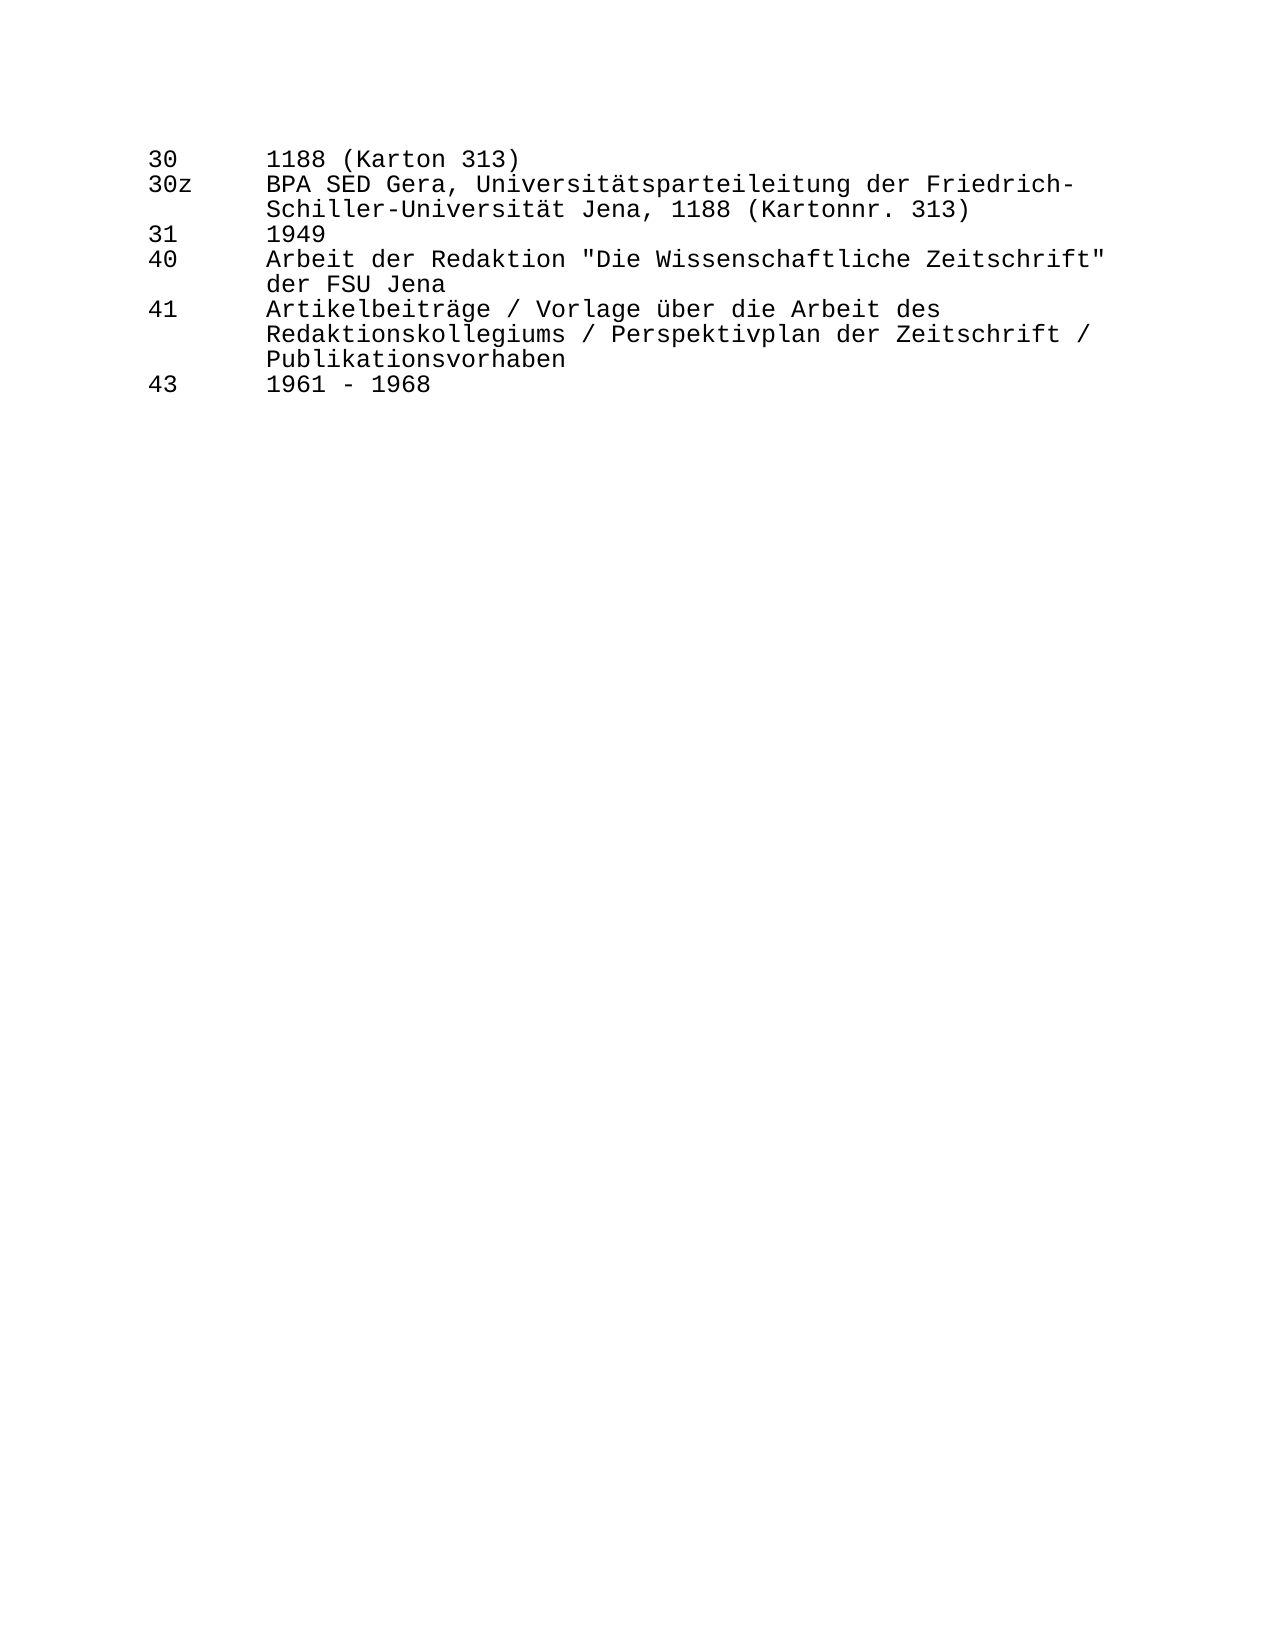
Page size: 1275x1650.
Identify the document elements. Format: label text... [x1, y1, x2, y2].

text 30 1188 (Karton 313) [148, 148, 1127, 173]
text 41 Artikelbeiträge / Vorlage über die Arbeit des Redaktionskollegiums / Perspektivplan der Zeitschrift / Publikationsvorhaben [148, 298, 1127, 373]
text 43 1961 - 1968 [148, 373, 1127, 398]
text 30z BPA SED Gera, Universitätsparteileitung der Friedrich-Schiller-Universität Jena, 1188 (Kartonnr. 313) [148, 173, 1127, 223]
text 31 1949 [148, 223, 1127, 248]
text 40 Arbeit der k[Redaktion "t[Die Wissenschaftliche Zeitschrift]t]k" der k[1{F<riedrich->S<chiller->U<niversität>} 2{Jena}]k [148, 248, 1127, 298]
